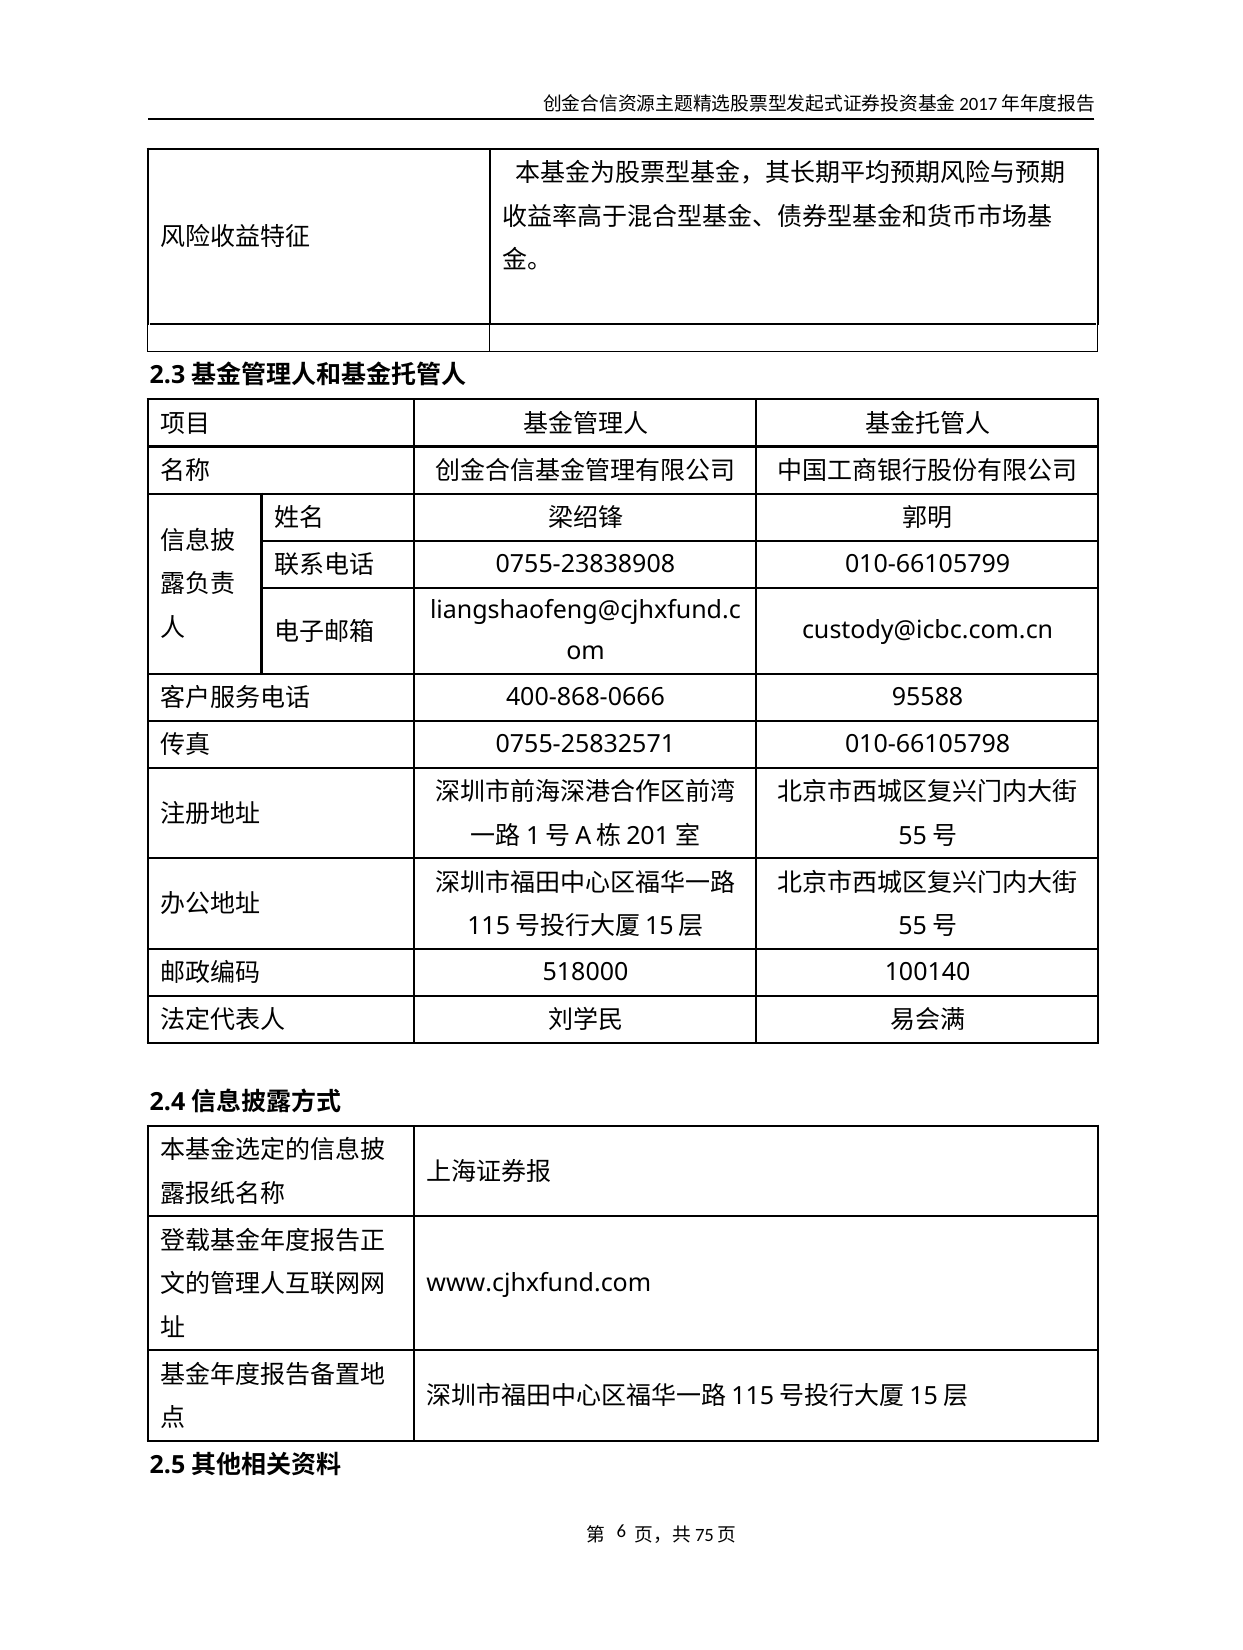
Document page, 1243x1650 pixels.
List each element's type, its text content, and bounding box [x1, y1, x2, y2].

table_cell 登载基金年度报告正文的管理人互联网网址 [149, 1217, 413, 1349]
table_cell 传真 [149, 722, 413, 767]
table_cell 中国工商银行股份有限公司 [757, 448, 1097, 492]
table_header 本基金选定的信息披露报纸名称 [149, 1127, 413, 1215]
table_cell 010-66105798 [757, 722, 1097, 767]
table_cell 名称 [149, 448, 413, 492]
table_cell 518000 [415, 950, 755, 995]
table_cell 本基金为股票型基金，其长期平均预期风险与预期收益率高于混合型基金、债券型基金和货币市场基金。 [491, 150, 1097, 322]
table_cell [148, 324, 489, 351]
table_cell 法定代表人 [149, 997, 413, 1042]
table_cell 刘学民 [415, 997, 755, 1042]
table_cell 注册地址 [149, 769, 413, 857]
table_cell 北京市西城区复兴门内大街55号 [757, 859, 1097, 948]
table_cell 郭明 [757, 495, 1097, 539]
table_cell [490, 323, 1097, 351]
table_cell 易会满 [757, 997, 1097, 1042]
table_cell 95588 [757, 675, 1097, 719]
table_header 基金托管人 [757, 400, 1097, 445]
table_cell 深圳市福田中心区福华一路115号投行大厦15层 [415, 859, 755, 948]
table_cell liangshaofeng@cjhxfund.com [415, 589, 755, 672]
table_cell 邮政编码 [149, 950, 413, 995]
table_cell 0755-23838908 [415, 542, 755, 587]
text 2.3 基金管理人和基金托管人 [149, 355, 1094, 391]
table_cell www.cjhxfund.com [415, 1217, 1097, 1349]
table_cell custody@icbc.com.cn [757, 589, 1097, 672]
table_cell 创金合信基金管理有限公司 [415, 448, 755, 492]
table_header 基金管理人 [415, 400, 755, 445]
table_cell 深圳市前海深港合作区前湾一路 1号A栋201 室 [415, 769, 755, 857]
table_header 上海证券报 [415, 1127, 1097, 1215]
table_cell 100140 [757, 950, 1097, 995]
table_cell 400-868-0666 [415, 675, 755, 719]
table_cell 010-66105799 [757, 542, 1097, 587]
table_cell 电子邮箱 [263, 589, 413, 672]
table_cell 姓名 [263, 495, 413, 539]
table_cell 梁绍锋 [415, 495, 755, 539]
table_cell 北京市西城区复兴门内大街55号 [757, 769, 1097, 857]
table_cell 基金年度报告备置地点 [149, 1351, 413, 1439]
table_cell 联系电话 [263, 542, 413, 587]
table_cell 办公地址 [149, 859, 413, 948]
text 2.4 信息披露方式 [149, 1081, 1094, 1117]
table_cell 风险收益特征 [149, 150, 489, 322]
table_cell 深圳市福田中心区福华一路115号投行大厦15层 [415, 1351, 1097, 1439]
table_cell 0755-25832571 [415, 722, 755, 767]
table_header 项目 [149, 400, 413, 445]
table_cell 客户服务电话 [149, 675, 413, 719]
text 2.5 其他相关资料 [149, 1445, 1094, 1481]
table_cell 信息披露负责人 [149, 495, 260, 672]
